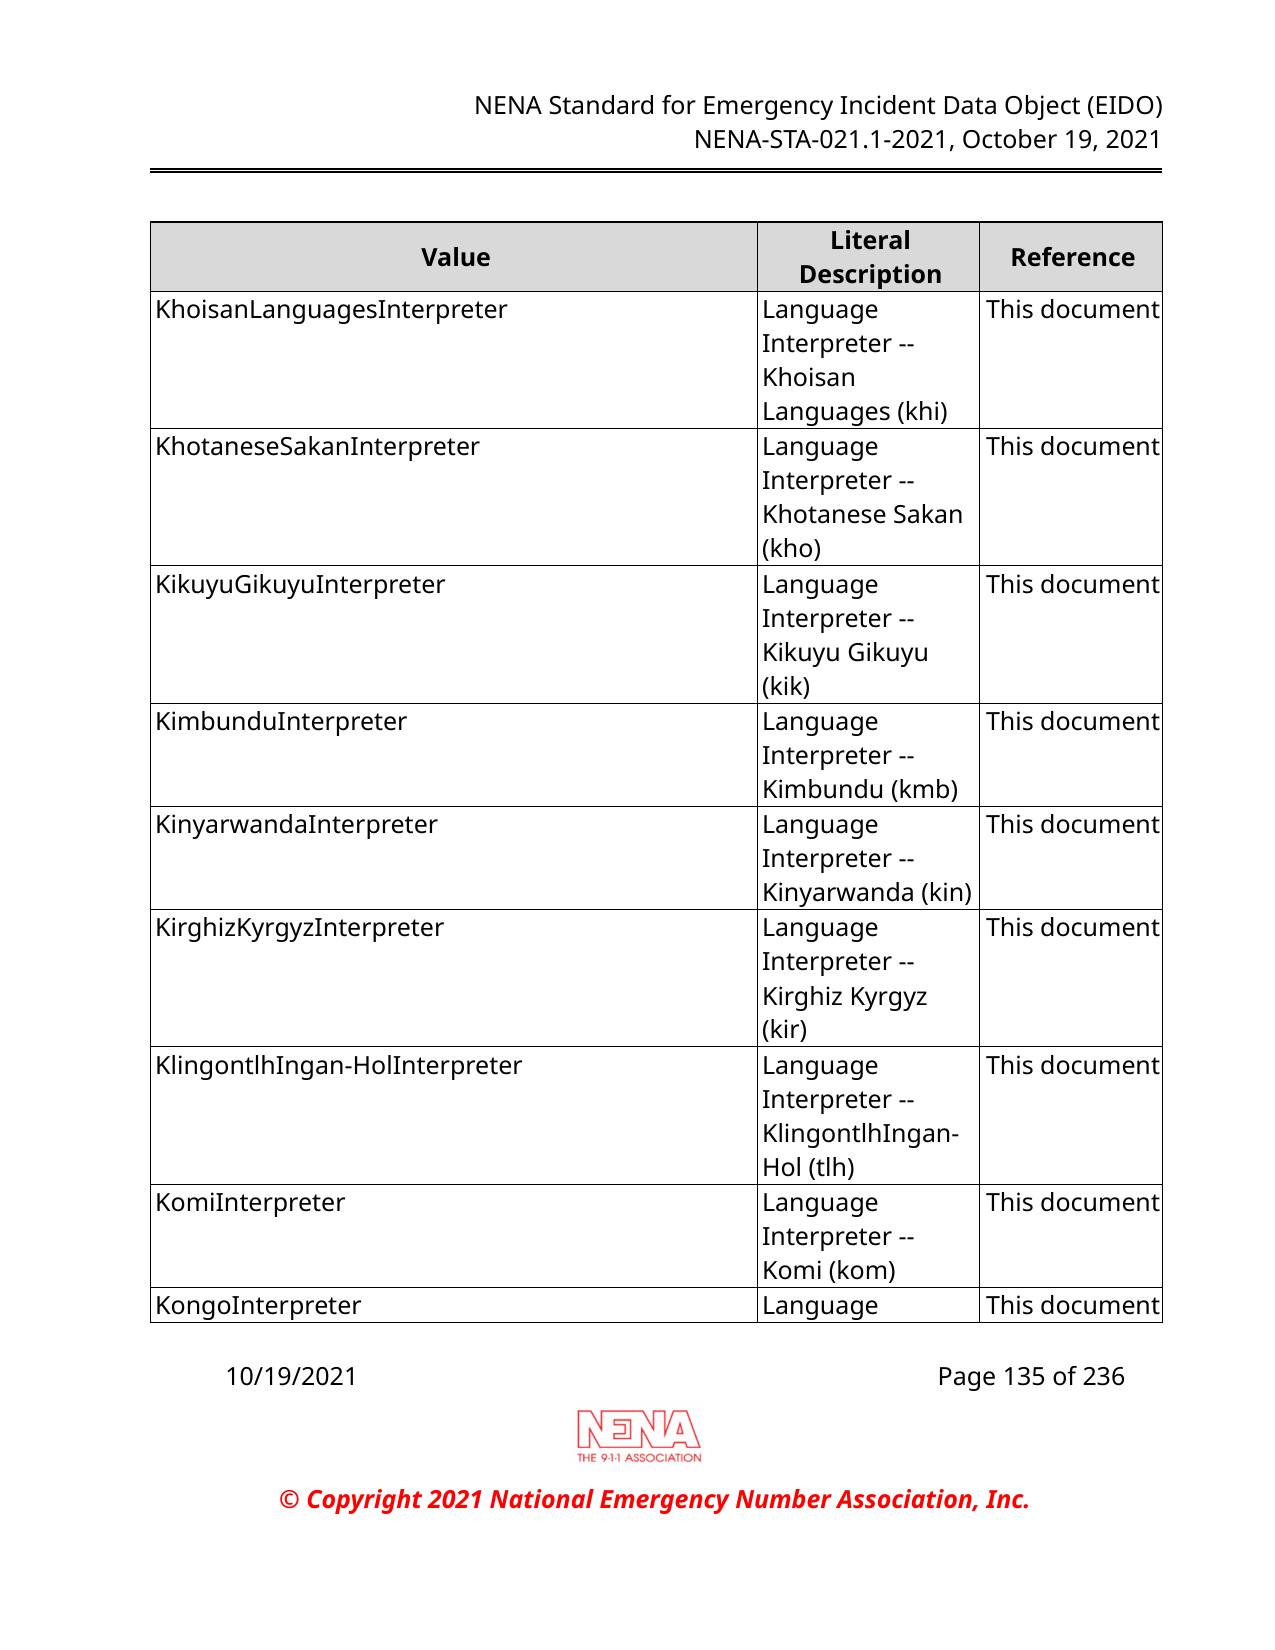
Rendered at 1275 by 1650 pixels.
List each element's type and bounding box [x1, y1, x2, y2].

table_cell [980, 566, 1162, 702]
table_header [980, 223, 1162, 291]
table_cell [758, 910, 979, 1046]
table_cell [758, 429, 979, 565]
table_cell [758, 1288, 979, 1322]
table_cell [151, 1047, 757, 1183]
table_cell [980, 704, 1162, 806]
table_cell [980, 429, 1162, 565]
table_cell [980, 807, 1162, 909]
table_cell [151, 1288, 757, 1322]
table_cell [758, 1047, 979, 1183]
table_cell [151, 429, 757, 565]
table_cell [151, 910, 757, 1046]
picture [569, 1404, 706, 1470]
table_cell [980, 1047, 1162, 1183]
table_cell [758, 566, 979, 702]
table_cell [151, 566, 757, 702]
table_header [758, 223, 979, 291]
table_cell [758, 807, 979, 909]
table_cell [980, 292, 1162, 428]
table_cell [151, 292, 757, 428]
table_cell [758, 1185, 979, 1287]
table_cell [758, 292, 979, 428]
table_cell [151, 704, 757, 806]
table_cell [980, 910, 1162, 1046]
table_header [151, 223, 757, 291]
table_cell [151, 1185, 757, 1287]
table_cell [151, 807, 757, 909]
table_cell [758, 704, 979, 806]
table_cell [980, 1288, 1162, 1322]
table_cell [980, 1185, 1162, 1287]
